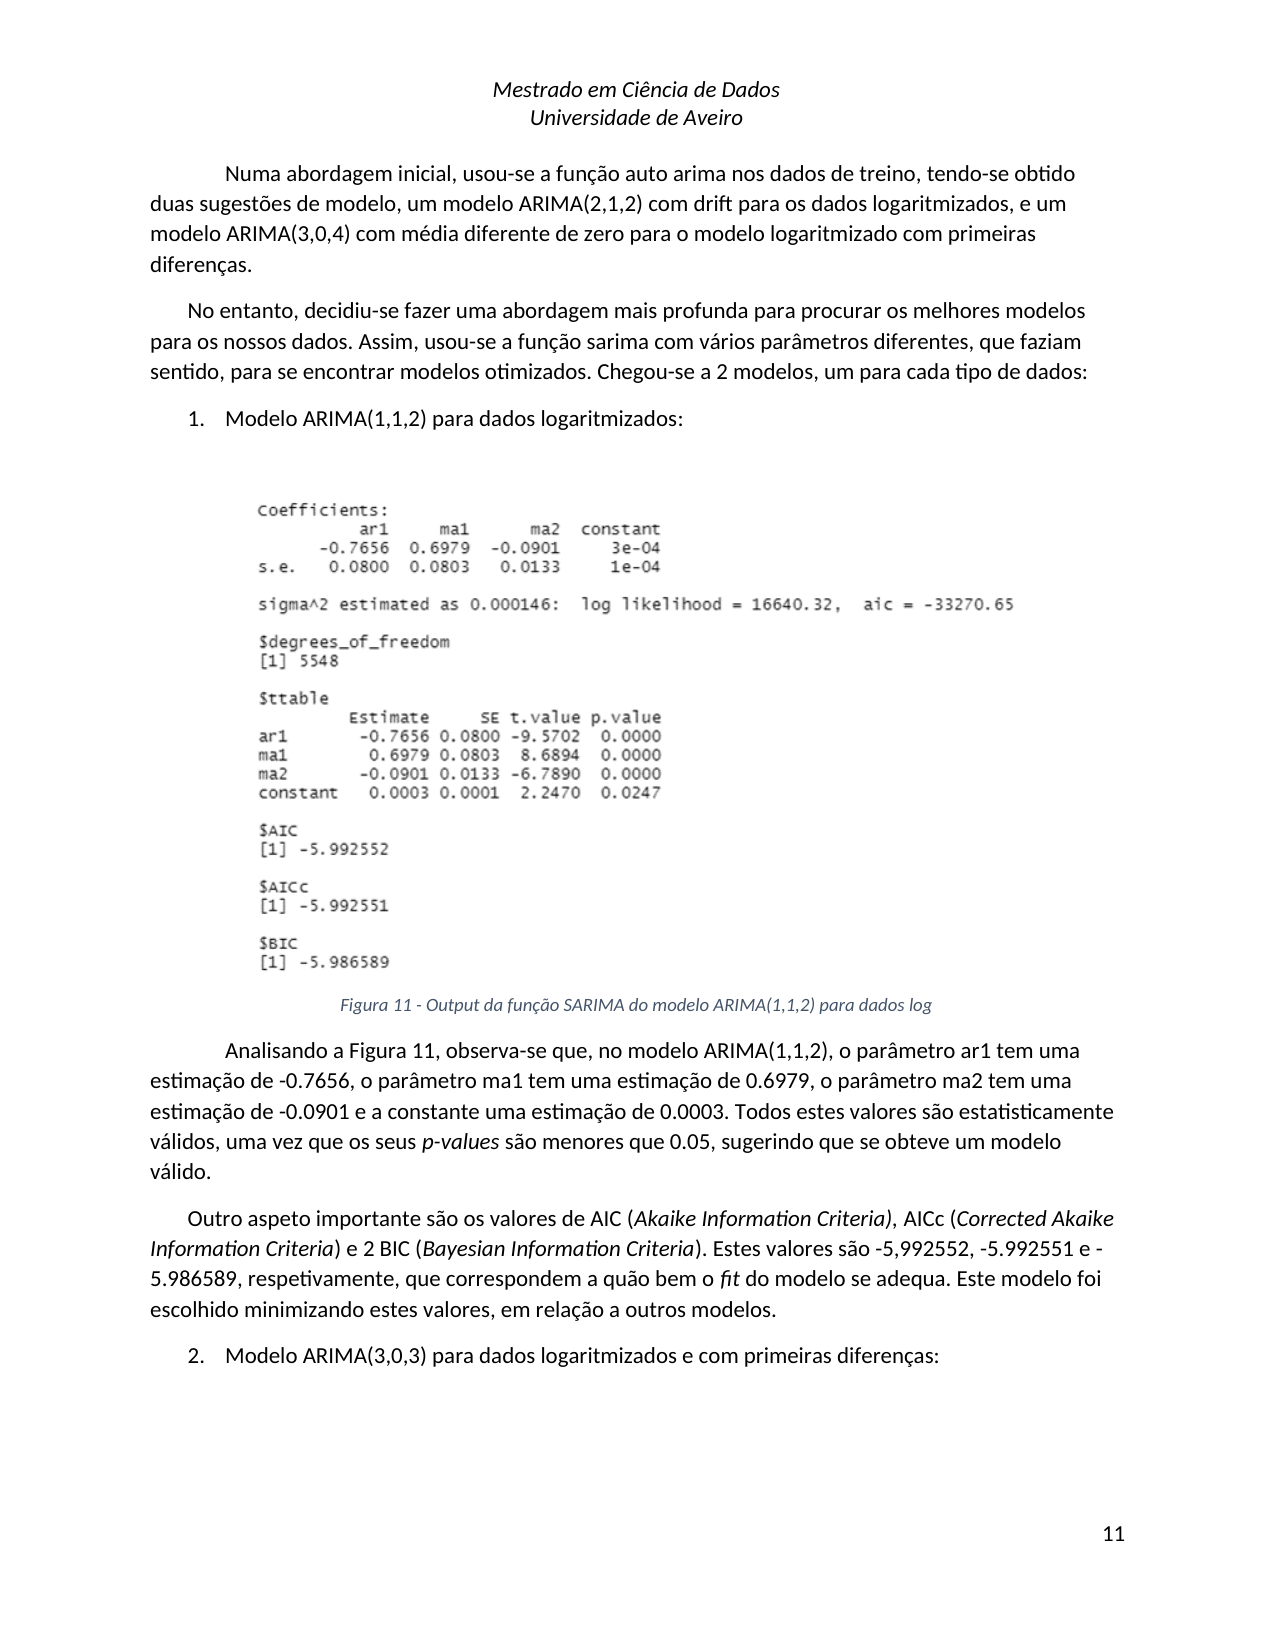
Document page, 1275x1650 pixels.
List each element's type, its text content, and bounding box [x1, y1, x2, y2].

text Analisando a Figura 11, observa-se que, no modelo ARIMA(1,1,2), o parâmetro ar1 tem uma estimação de -0.7656, o parâmetro ma1 tem uma estimação de 0.6979, o parâmetro ma2 tem uma estimação de -0.0901 e a constante uma estimação de 0.0003. Todos estes valores são estatisticamente válidos, uma vez que os seus p-values são menores que 0.05, sugerindo que se obteve um modelo válido. [150, 1036, 1125, 1185]
list Modelo ARIMA(3,0,3) para dados logaritmizados e com primeiras diferenças: [187, 1342, 1125, 1370]
text Figura 11 - Output da função SARIMA do modelo ARIMA(1,1,2) para dados log [150, 993, 1125, 1016]
picture [256, 497, 1019, 974]
text Outro aspeto importante são os valores de AIC (Akaike Information Criteria), AICc (Corrected Akaike Information Criteria) e 2 BIC (Bayesian Information Criteria). Estes valores são -5,992552, -5.992551 e -5.986589, respetivamente, que correspondem a quão bem o fit do modelo se adequa. Este modelo foi escolhido minimizando estes valores, em relação a outros modelos. [150, 1204, 1125, 1323]
text No entanto, decidiu-se fazer uma abordagem mais profunda para procurar os melhores modelos para os nossos dados. Assim, usou-se a função sarima com vários parâmetros diferentes, que faziam sentido, para se encontrar modelos otimizados. Chegou-se a 2 modelos, um para cada tipo de dados: [150, 297, 1125, 385]
text Numa abordagem inicial, usou-se a função auto arima nos dados de treino, tendo-se obtido duas sugestões de modelo, um modelo ARIMA(2,1,2) com drift para os dados logaritmizados, e um modelo ARIMA(3,0,4) com média diferente de zero para o modelo logaritmizado com primeiras diferenças. [150, 159, 1125, 278]
list Modelo ARIMA(1,1,2) para dados logaritmizados: [187, 404, 1125, 432]
